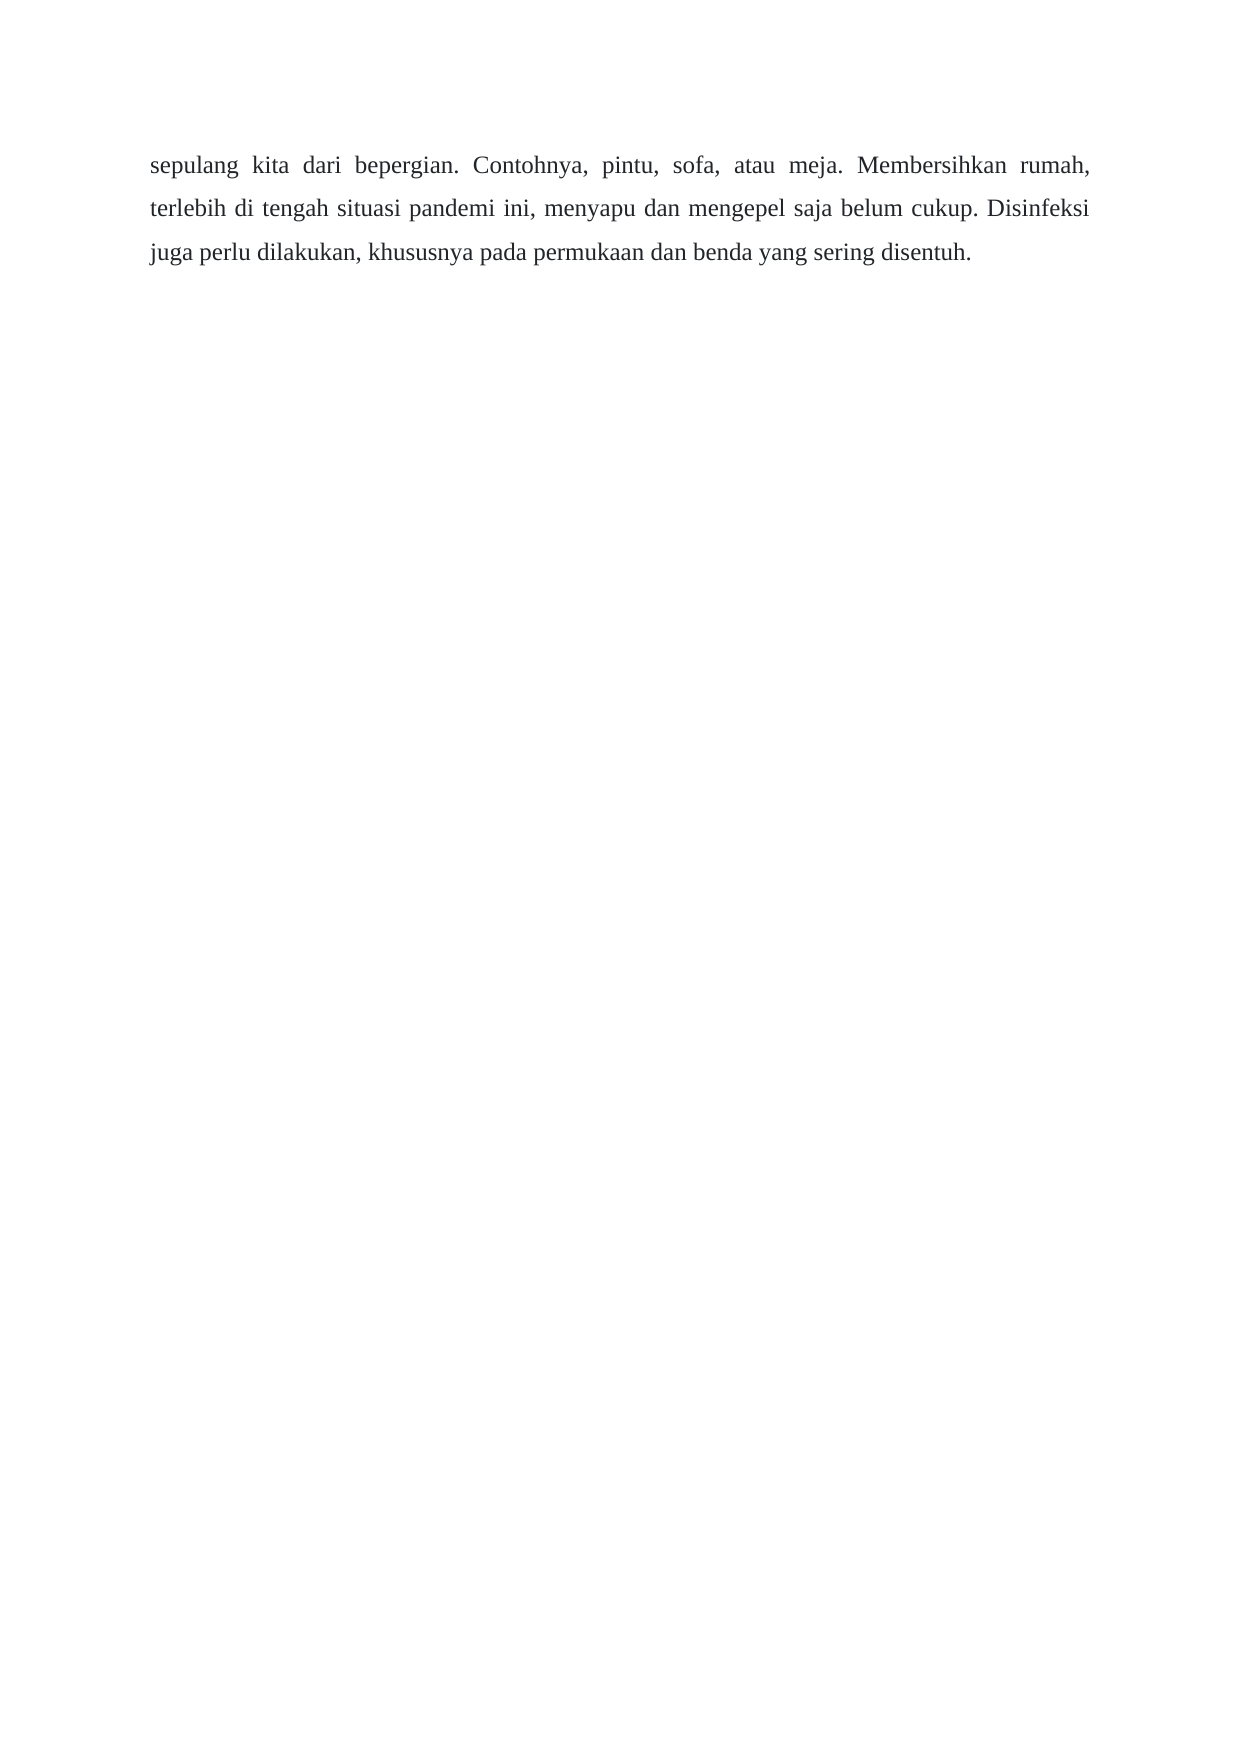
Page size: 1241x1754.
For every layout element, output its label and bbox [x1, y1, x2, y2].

text [150, 150, 1090, 265]
